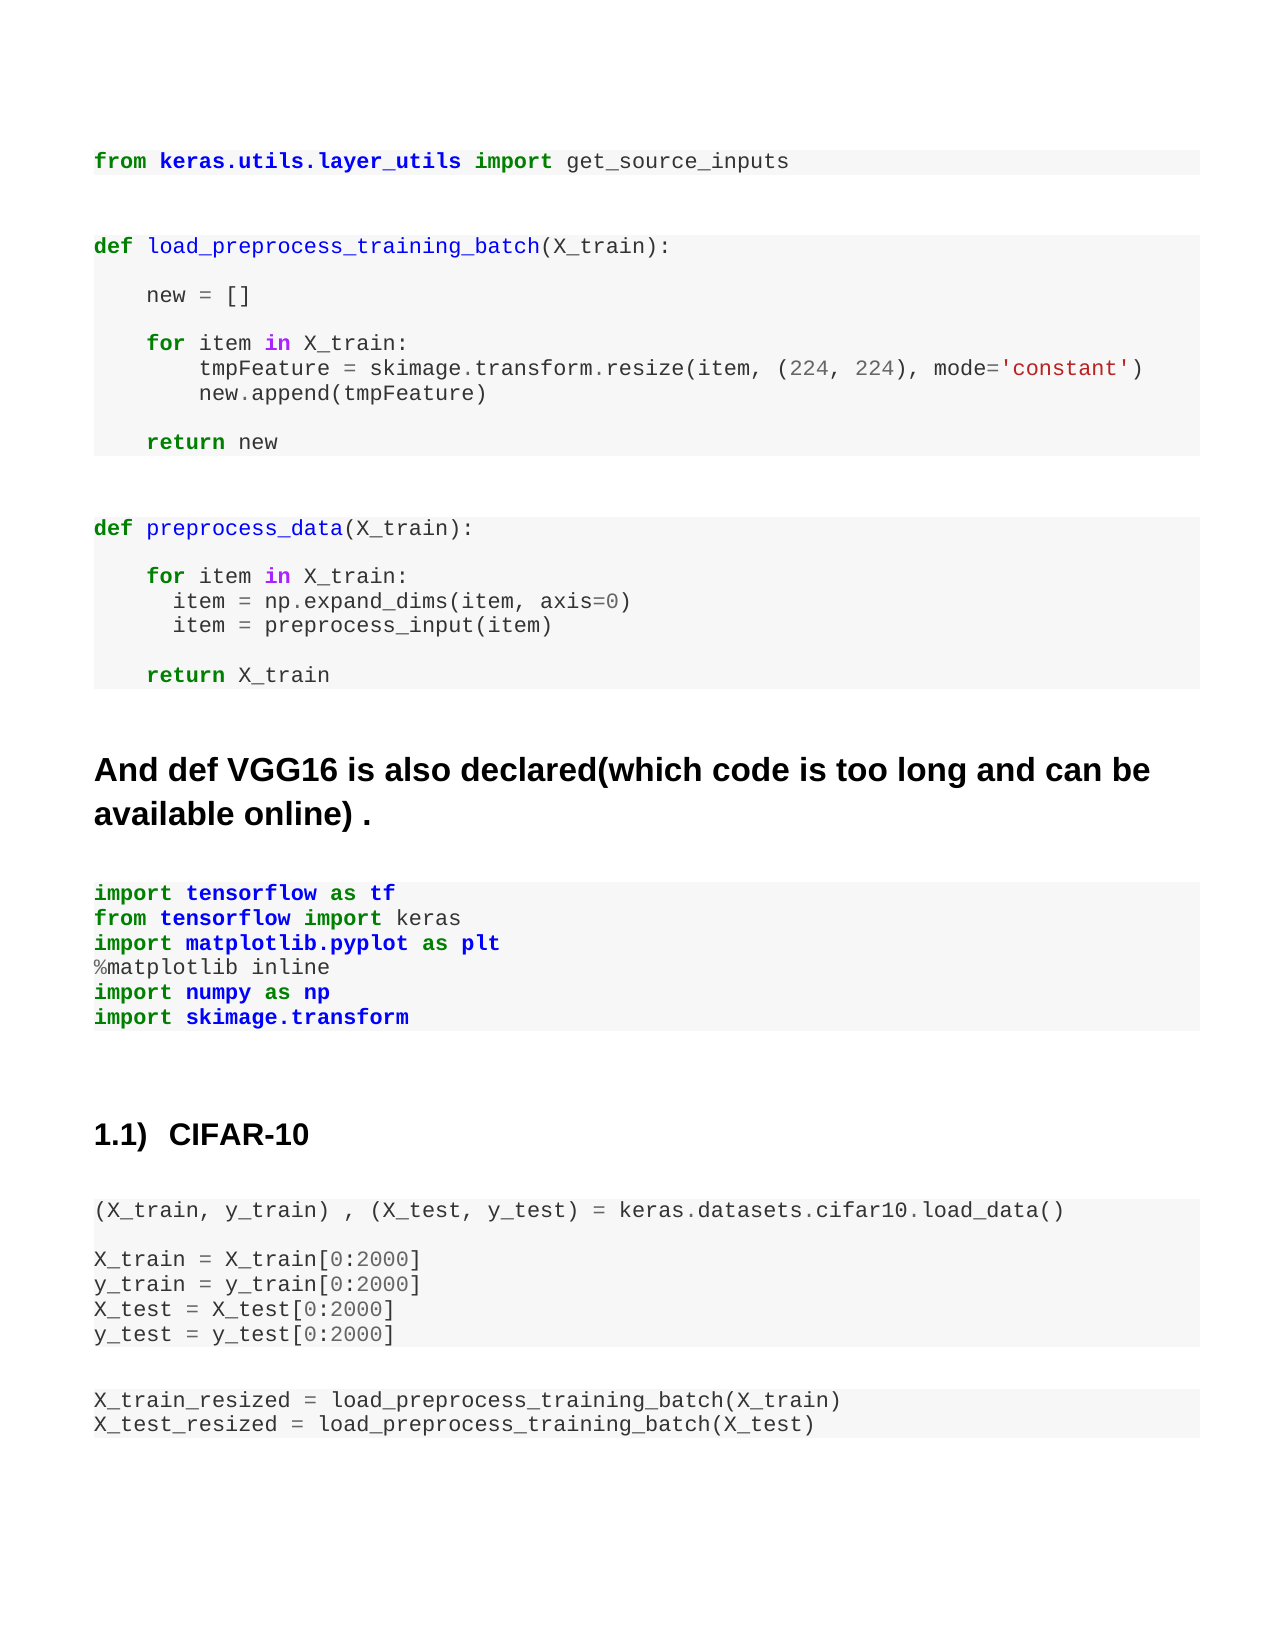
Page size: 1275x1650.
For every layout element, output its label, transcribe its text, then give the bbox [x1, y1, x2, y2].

text for item in X_train: [94, 332, 1200, 357]
text item = preprocess_input(item) [94, 615, 1200, 639]
text from keras.utils.layer_utils import get_source_inputs [94, 150, 1200, 175]
text import skimage.transform [94, 1006, 1200, 1031]
text for item in X_train: [94, 565, 1200, 590]
text %matplotlib inline [94, 956, 1200, 981]
text from tensorflow import keras [94, 907, 1200, 932]
text return X_train [94, 664, 1200, 689]
text (X_train, y_train) , (X_test, y_test) = keras.datasets.cifar10.load_data() [94, 1199, 1200, 1223]
text def load_preprocess_training_batch(X_train): [94, 235, 1200, 260]
text return new [94, 431, 1200, 456]
text item = np.expand_dims(item, axis=0) [94, 590, 1200, 615]
text X_test_resized = load_preprocess_training_batch(X_test) [94, 1413, 1200, 1438]
text import numpy as np [94, 981, 1200, 1006]
text y_test = y_test[0:2000] [94, 1323, 1200, 1347]
list CIFAR-10 [94, 1116, 1200, 1152]
text tmpFeature = skimage.transform.resize(item, (224, 224), mode='constant') [94, 357, 1200, 382]
text X_train = X_train[0:2000] [94, 1248, 1200, 1273]
text import tensorflow as tf [94, 882, 1200, 907]
text new = [] [94, 284, 1200, 308]
text And def VGG16 is also declared(which code is too long and can be available online) . [94, 749, 1200, 832]
text y_train = y_train[0:2000] [94, 1273, 1200, 1298]
text import matplotlib.pyplot as plt [94, 932, 1200, 956]
text X_train_resized = load_preprocess_training_batch(X_train) [94, 1389, 1200, 1413]
text def preprocess_data(X_train): [94, 517, 1200, 541]
text new.append(tmpFeature) [94, 382, 1200, 407]
text X_test = X_test[0:2000] [94, 1298, 1200, 1323]
